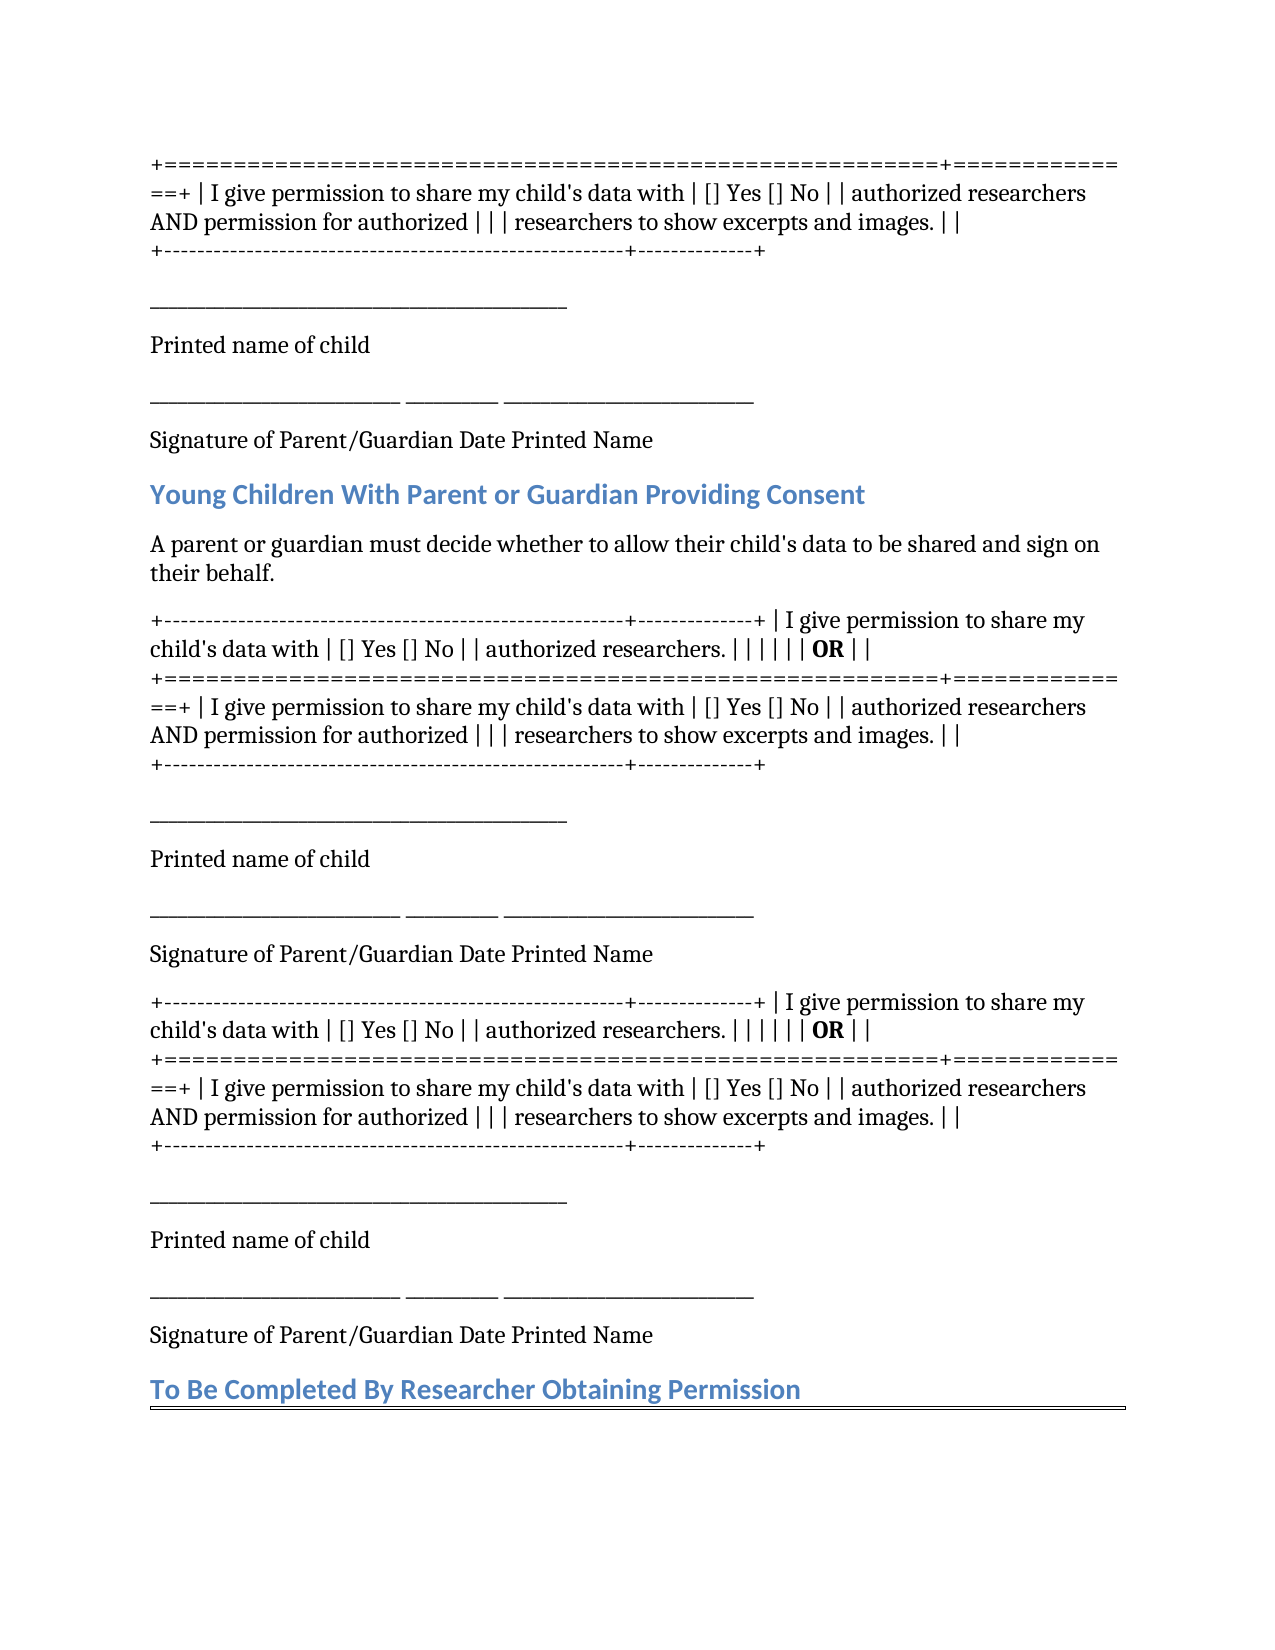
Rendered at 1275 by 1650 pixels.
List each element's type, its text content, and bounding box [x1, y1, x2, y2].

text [150, 150, 1125, 265]
text A parent or guardian must decide whether to allow their child's data to be shared and sign on their behalf. [150, 530, 1125, 588]
text _____________________________________________ [150, 1179, 1125, 1208]
text Printed name of child [150, 331, 1125, 360]
text Printed name of child [150, 1226, 1125, 1255]
text _____________________________________________ [150, 798, 1125, 826]
text ___________________________ __________ ___________________________ [150, 1274, 1125, 1303]
text Signature of Parent/Guardian Date Printed Name [150, 1321, 1125, 1350]
text Signature of Parent/Guardian Date Printed Name [150, 426, 1125, 455]
text ___________________________ __________ ___________________________ [150, 379, 1125, 407]
text ___________________________ __________ ___________________________ [150, 893, 1125, 921]
text _____________________________________________ [150, 284, 1125, 312]
text Printed name of child [150, 845, 1125, 874]
subtitle To Be Completed By Researcher Obtaining Permission [150, 1371, 1125, 1406]
text Signature of Parent/Guardian Date Printed Name [150, 940, 1125, 969]
subtitle Young Children With Parent or Guardian Providing Consent [150, 476, 1125, 511]
